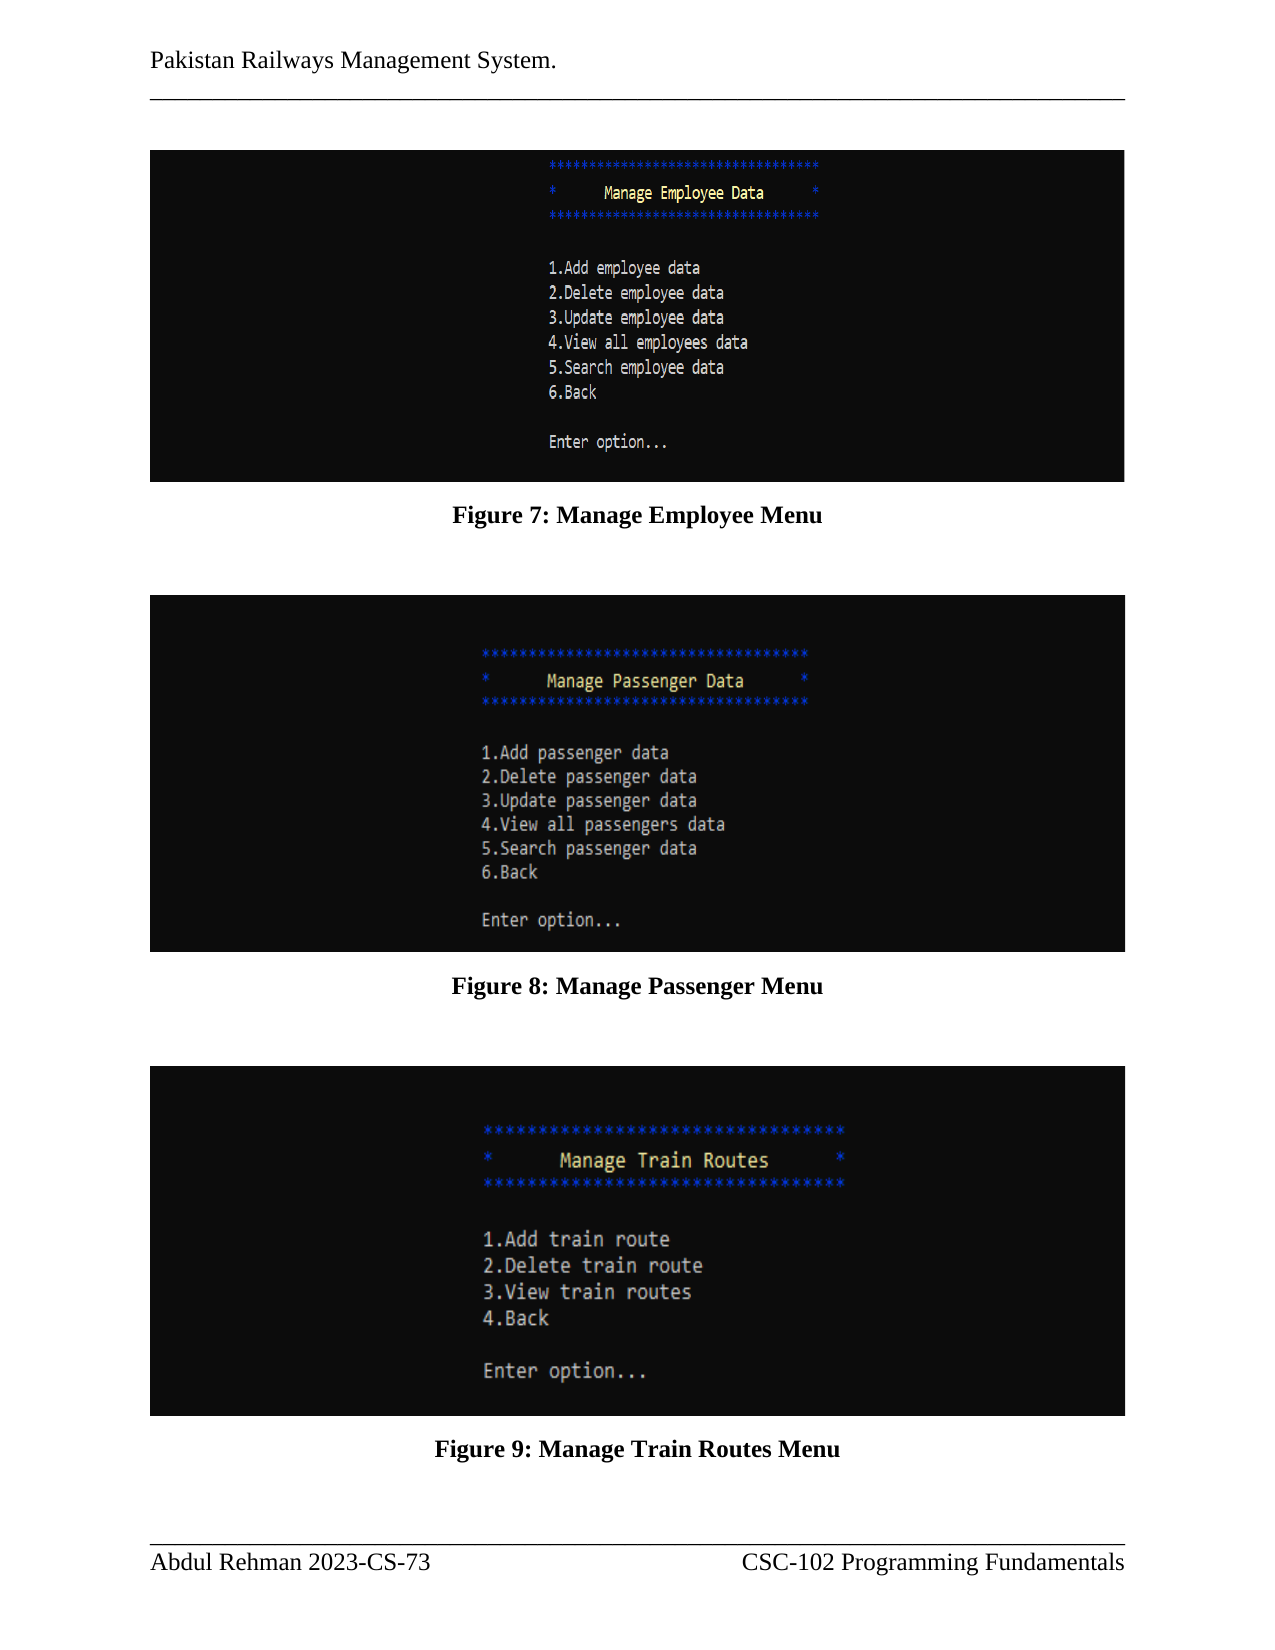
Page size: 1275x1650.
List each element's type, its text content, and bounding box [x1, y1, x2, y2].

text Figure 7: Manage Employee Menu [150, 500, 1125, 529]
text Figure 8: Manage Passenger Menu [150, 971, 1125, 1000]
picture [150, 595, 1125, 952]
text Figure 9: Manage Train Routes Menu [150, 1434, 1125, 1463]
picture [150, 150, 1125, 482]
picture [150, 1066, 1125, 1416]
